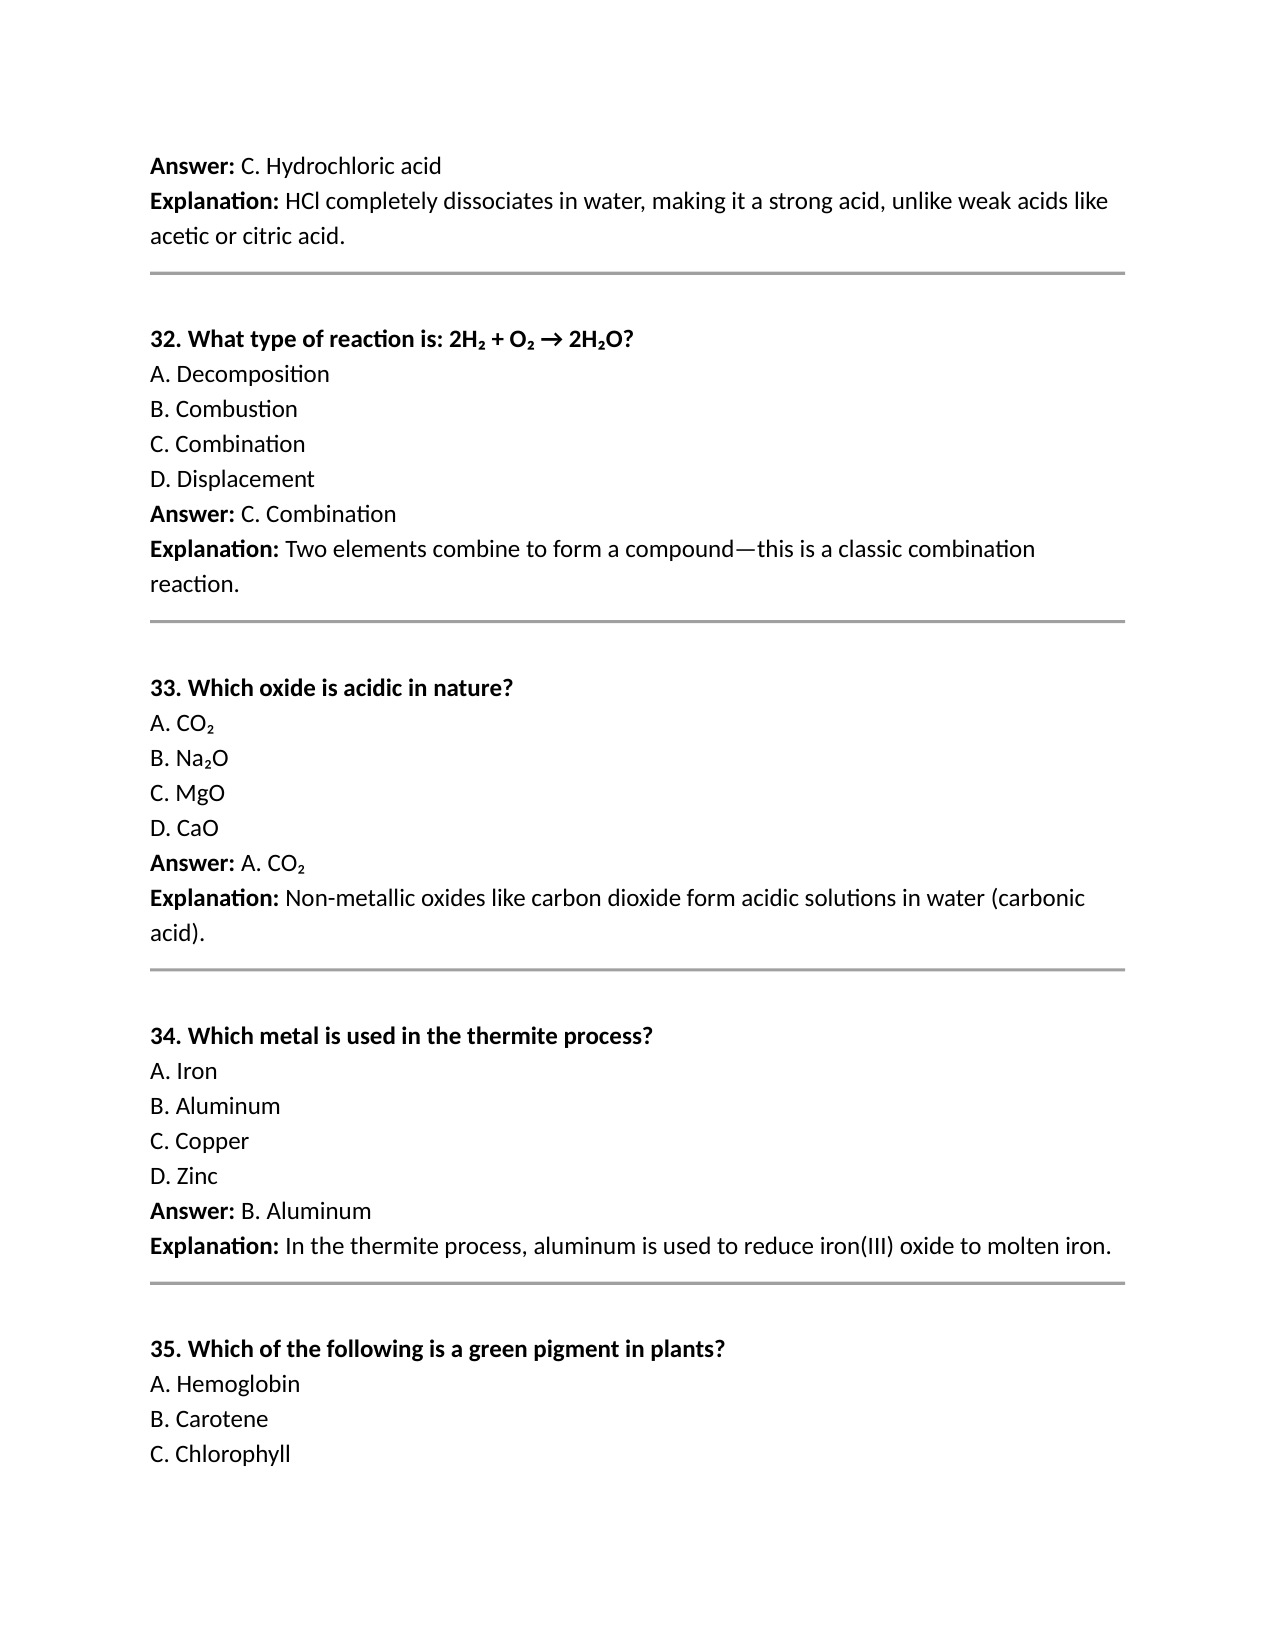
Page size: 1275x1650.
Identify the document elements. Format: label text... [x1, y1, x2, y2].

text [150, 1333, 1125, 1469]
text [150, 150, 1125, 251]
text 32. What type of reaction is: 2H₂ + O₂ → 2H₂O? A. Decomposition B. Combustion C. Combination D. Displacement Answer: C. Combination Explanation: Two elements combine to form a compound—this is a classic combination reaction. [150, 323, 1125, 599]
text 34. Which metal is used in the thermite process? A. Iron B. Aluminum C. Copper D. Zinc Answer: B. Aluminum Explanation: In the thermite process, aluminum is used to reduce iron(III) oxide to molten iron. [150, 1020, 1125, 1261]
text 33. Which oxide is acidic in nature? A. CO₂ B. Na₂O C. MgO D. CaO Answer: A. CO₂ Explanation: Non-metallic oxides like carbon dioxide form acidic solutions in water (carbonic acid). [150, 672, 1125, 947]
